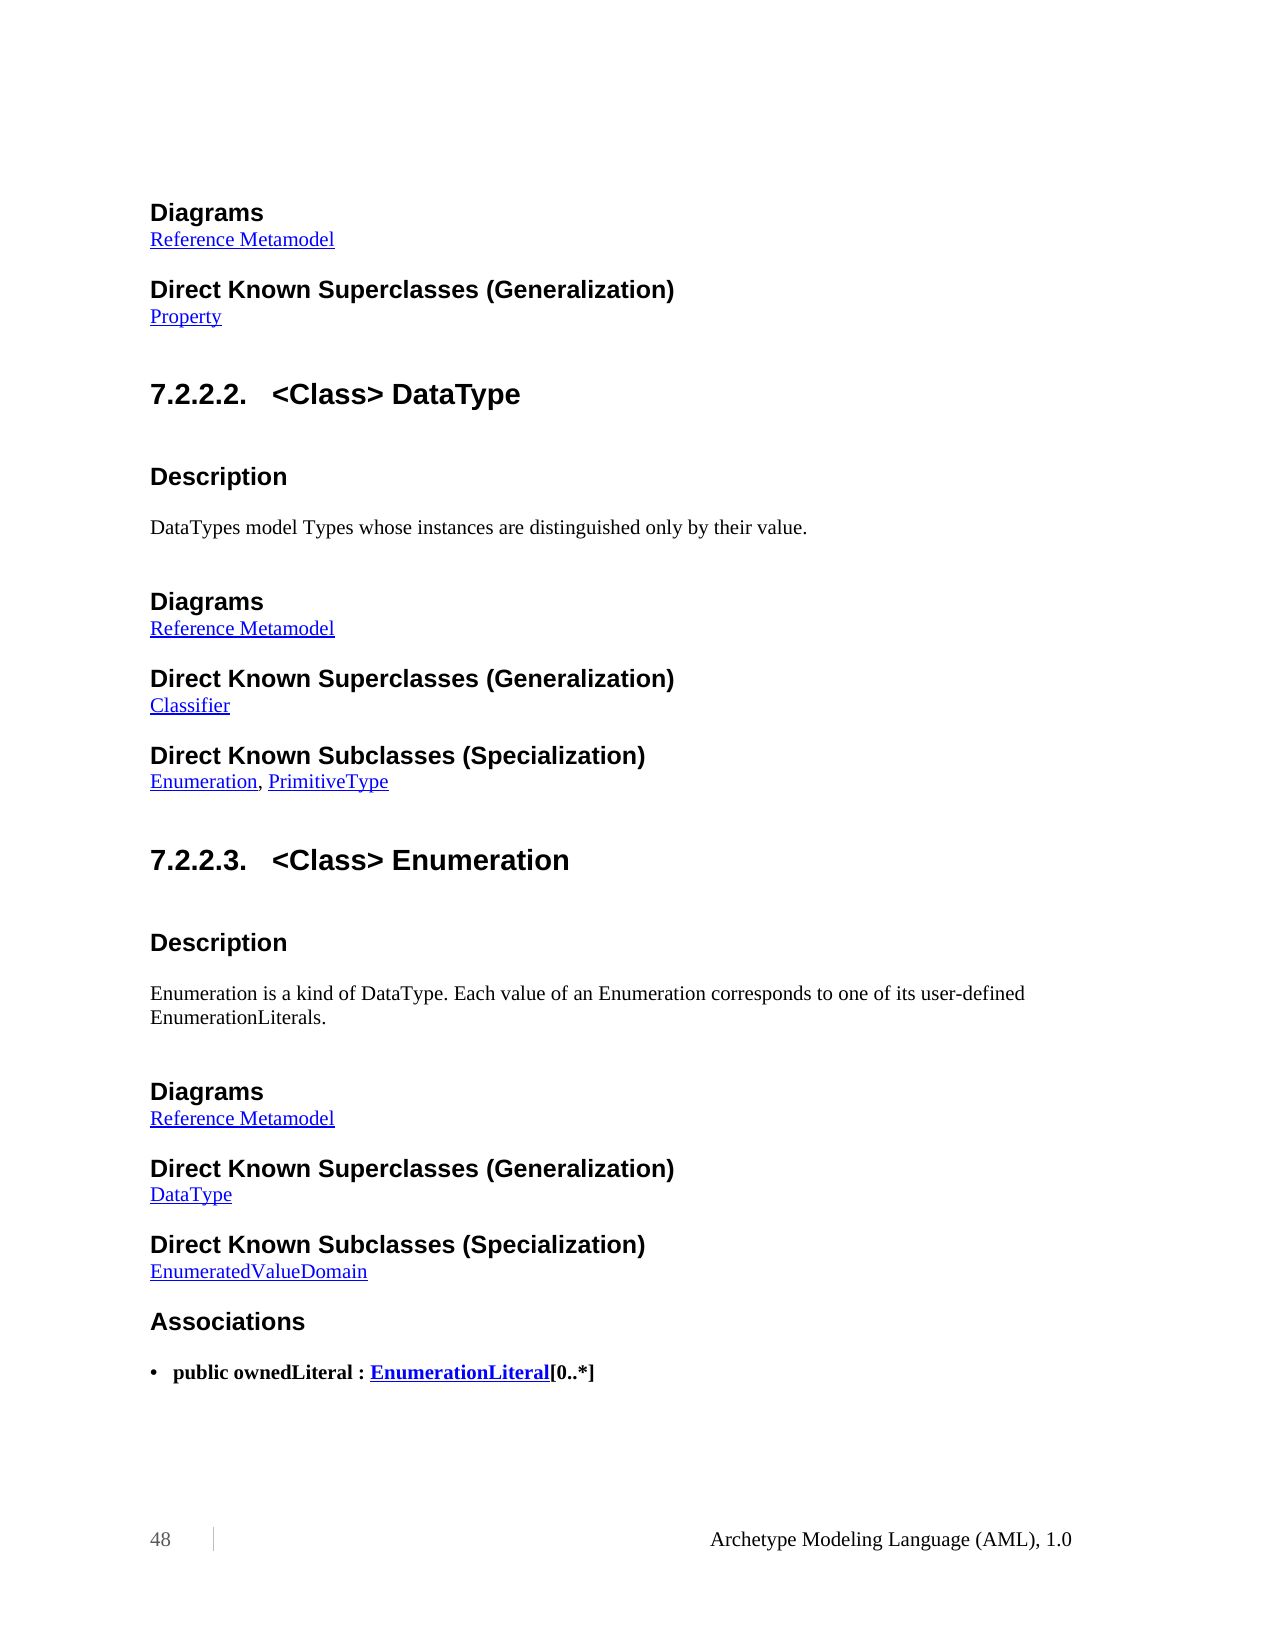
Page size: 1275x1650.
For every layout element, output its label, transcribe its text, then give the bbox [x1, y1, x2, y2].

subtitle <Class> Enumeration [150, 843, 1125, 877]
text DataTypes model Types whose instances are distinguished only by their value. [150, 515, 1125, 539]
text EnumeratedValueDomain [150, 1259, 1125, 1283]
text Direct Known Superclasses (Generalization) [150, 664, 1125, 693]
text Direct Known Superclasses (Generalization) [150, 275, 1125, 304]
text Diagrams [150, 198, 1125, 227]
text Property [150, 304, 1125, 328]
text • public ownedLiteral : EnumerationLiteral[0..*] [150, 1360, 1125, 1384]
text Enumeration, PrimitiveType [150, 769, 1125, 793]
text Direct Known Subclasses (Specialization) [150, 741, 1125, 769]
text Description [150, 462, 1125, 491]
text Diagrams [150, 1077, 1125, 1106]
text Enumeration is a kind of DataType. Each value of an Enumeration corresponds to one of its user-defined EnumerationLiterals. [150, 981, 1125, 1029]
text Reference Metamodel [150, 227, 1125, 251]
text DataType [150, 1182, 1125, 1206]
text Reference Metamodel [150, 616, 1125, 640]
text Reference Metamodel [150, 1106, 1125, 1129]
text Direct Known Superclasses (Generalization) [150, 1154, 1125, 1182]
text Diagrams [150, 587, 1125, 616]
text Description [150, 928, 1125, 956]
text Direct Known Subclasses (Specialization) [150, 1231, 1125, 1259]
subtitle <Class> DataType [150, 377, 1125, 411]
text Associations [150, 1307, 1125, 1336]
text Classifier [150, 693, 1125, 717]
